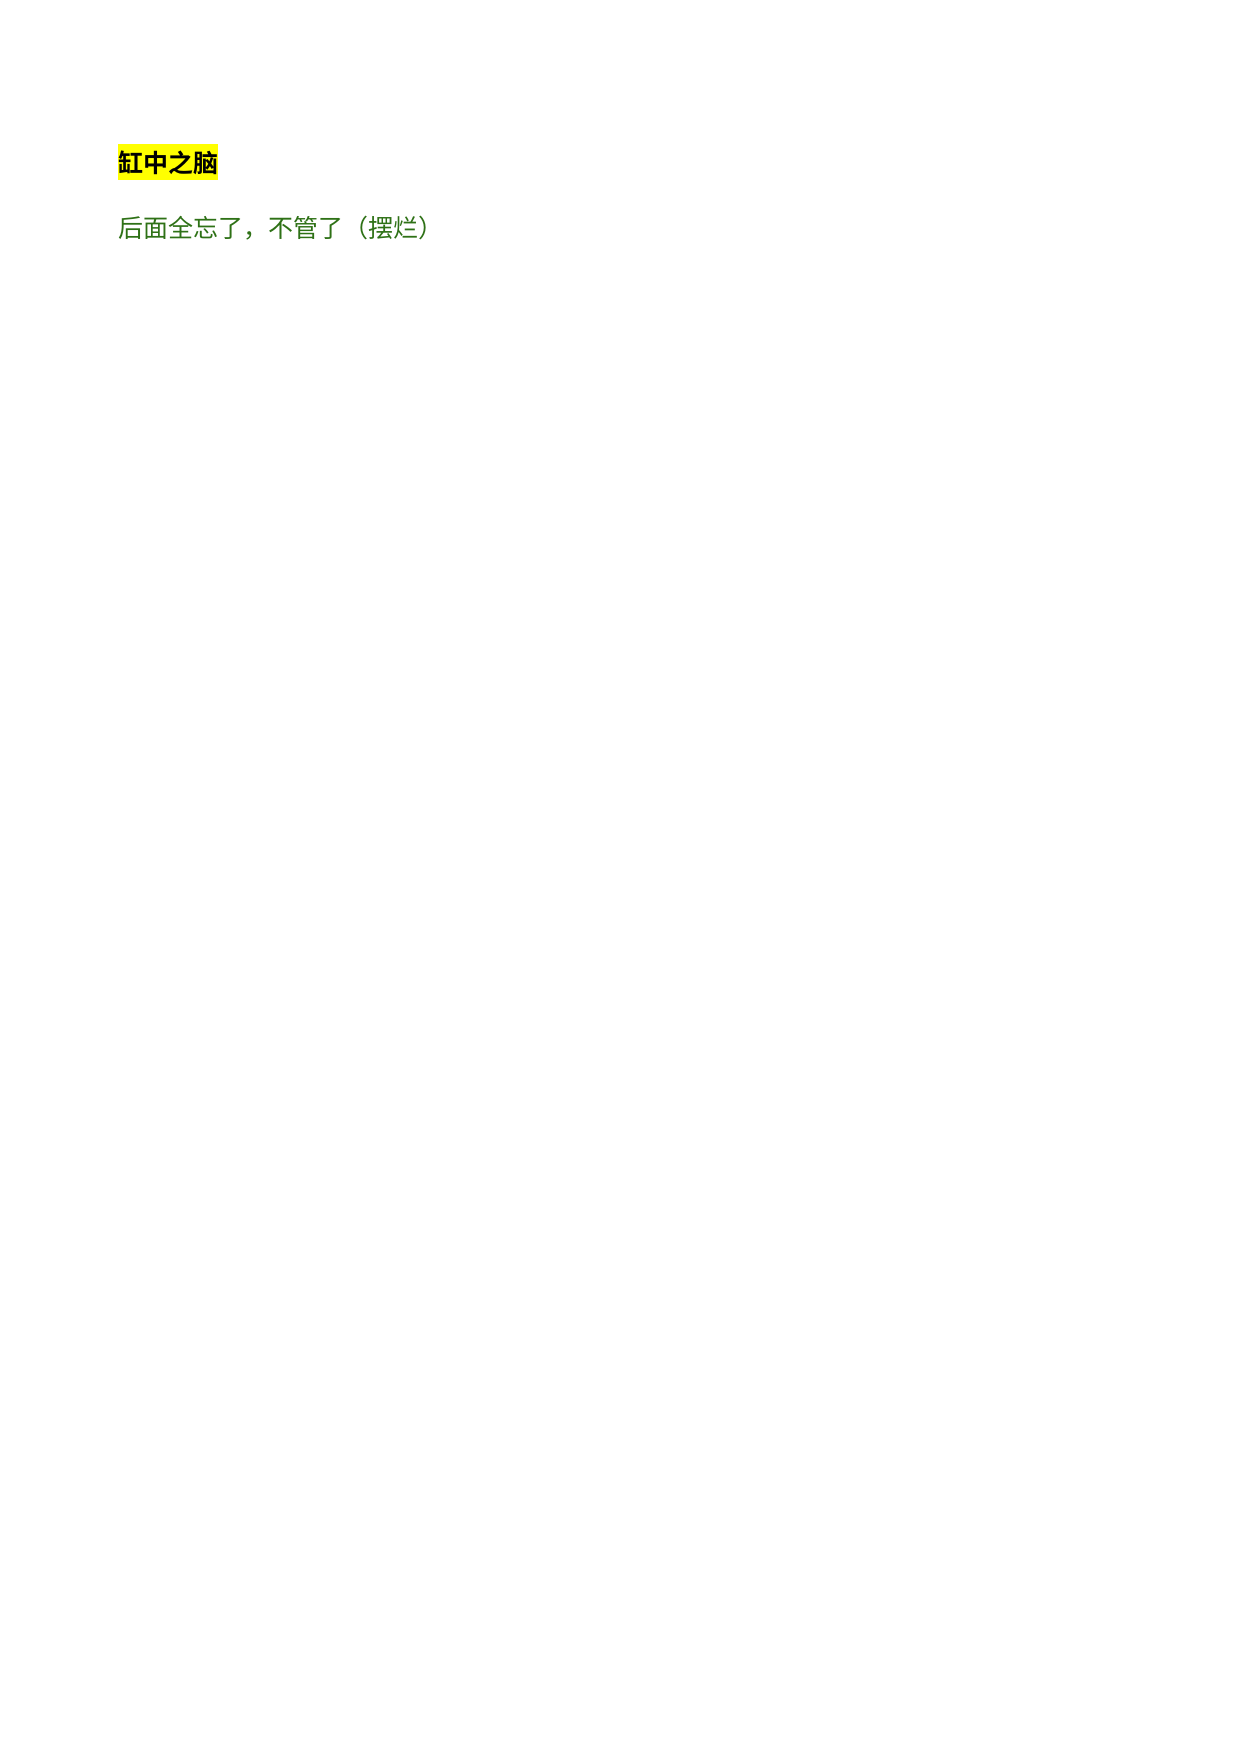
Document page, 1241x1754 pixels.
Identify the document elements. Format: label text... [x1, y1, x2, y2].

text 缸中之脑 [118, 129, 1122, 194]
text 后面全忘了，不管了（摆烂） [118, 194, 1122, 259]
